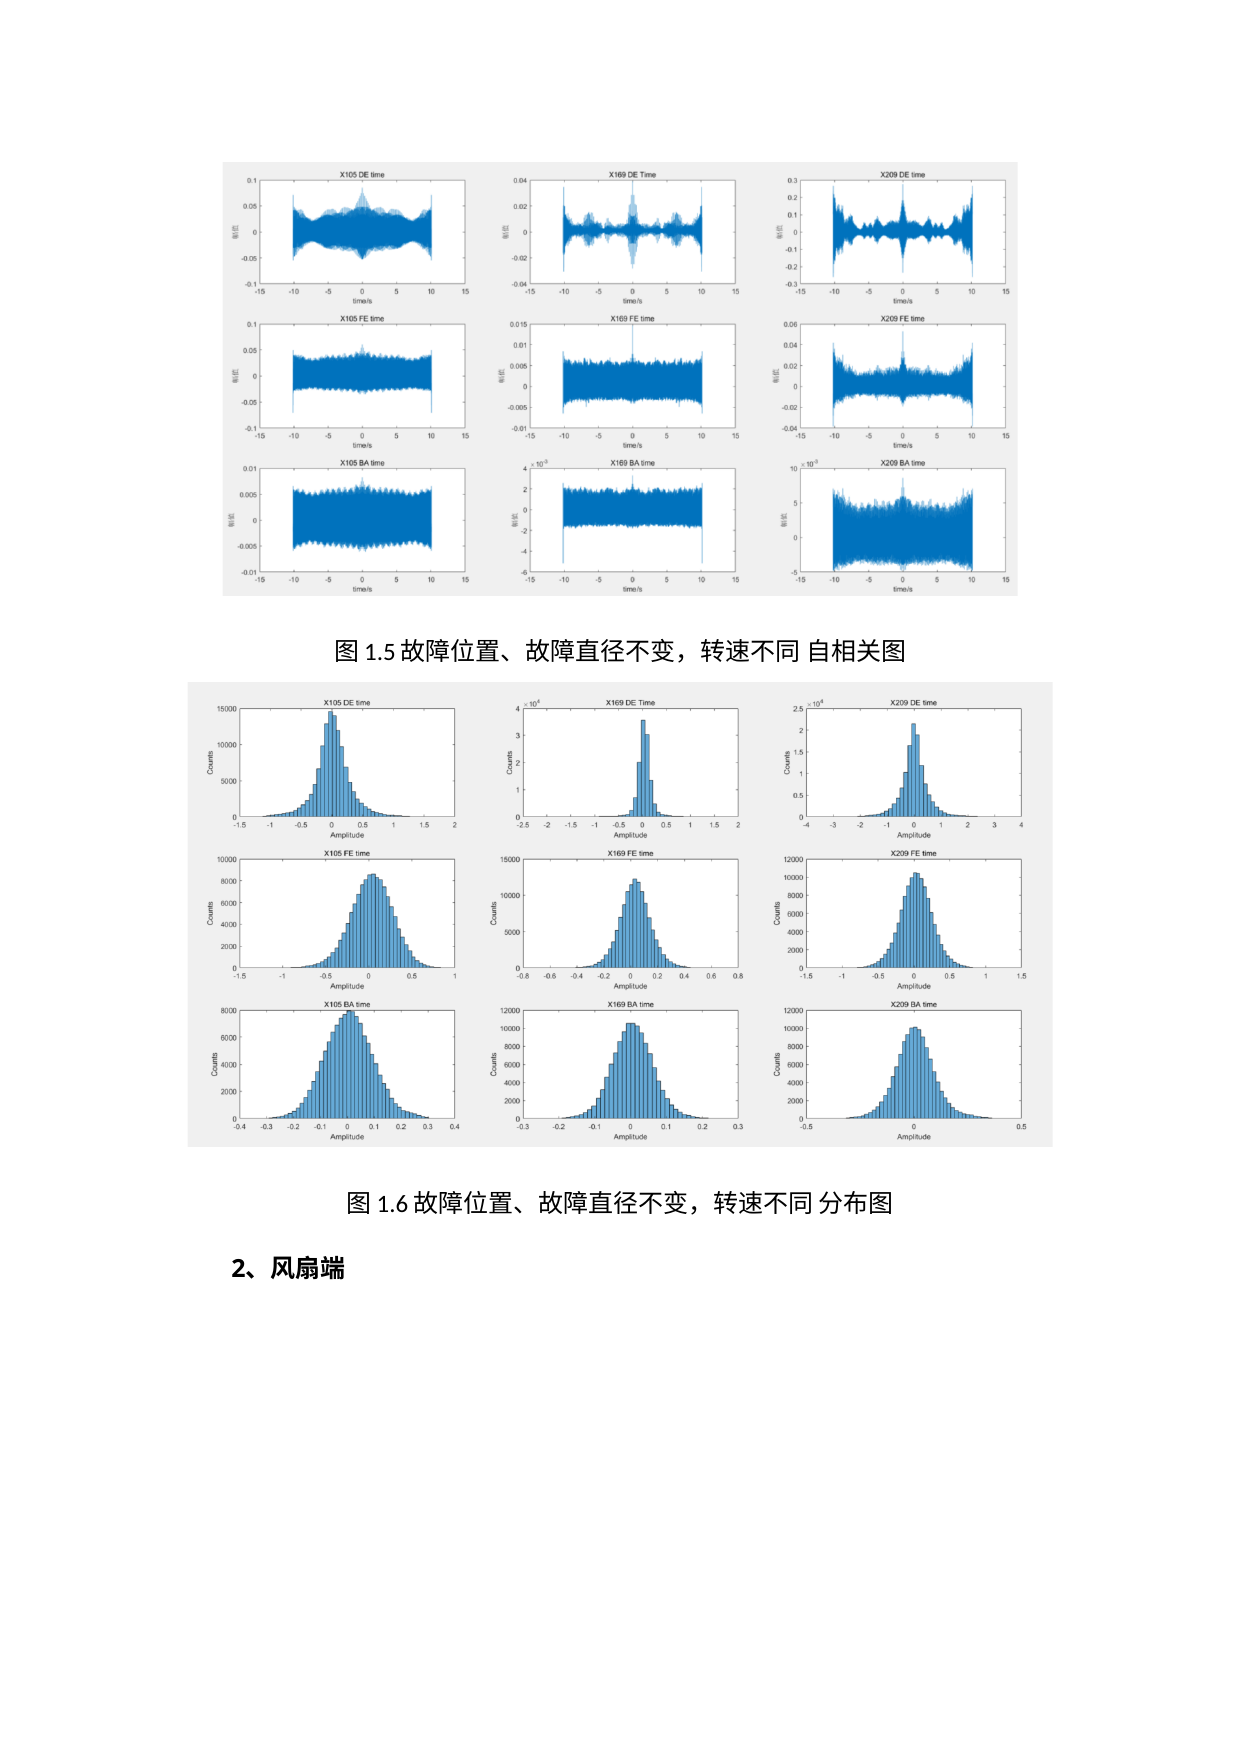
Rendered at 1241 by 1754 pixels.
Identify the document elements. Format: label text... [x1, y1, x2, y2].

text 图1.5故障位置、故障直径不变，转速不同 自相关图 [187, 617, 1053, 682]
picture [222, 162, 1018, 596]
list 风扇端 [187, 1234, 1053, 1299]
text 图1.6故障位置、故障直径不变，转速不同 分布图 [187, 1169, 1053, 1234]
picture [187, 682, 1053, 1147]
